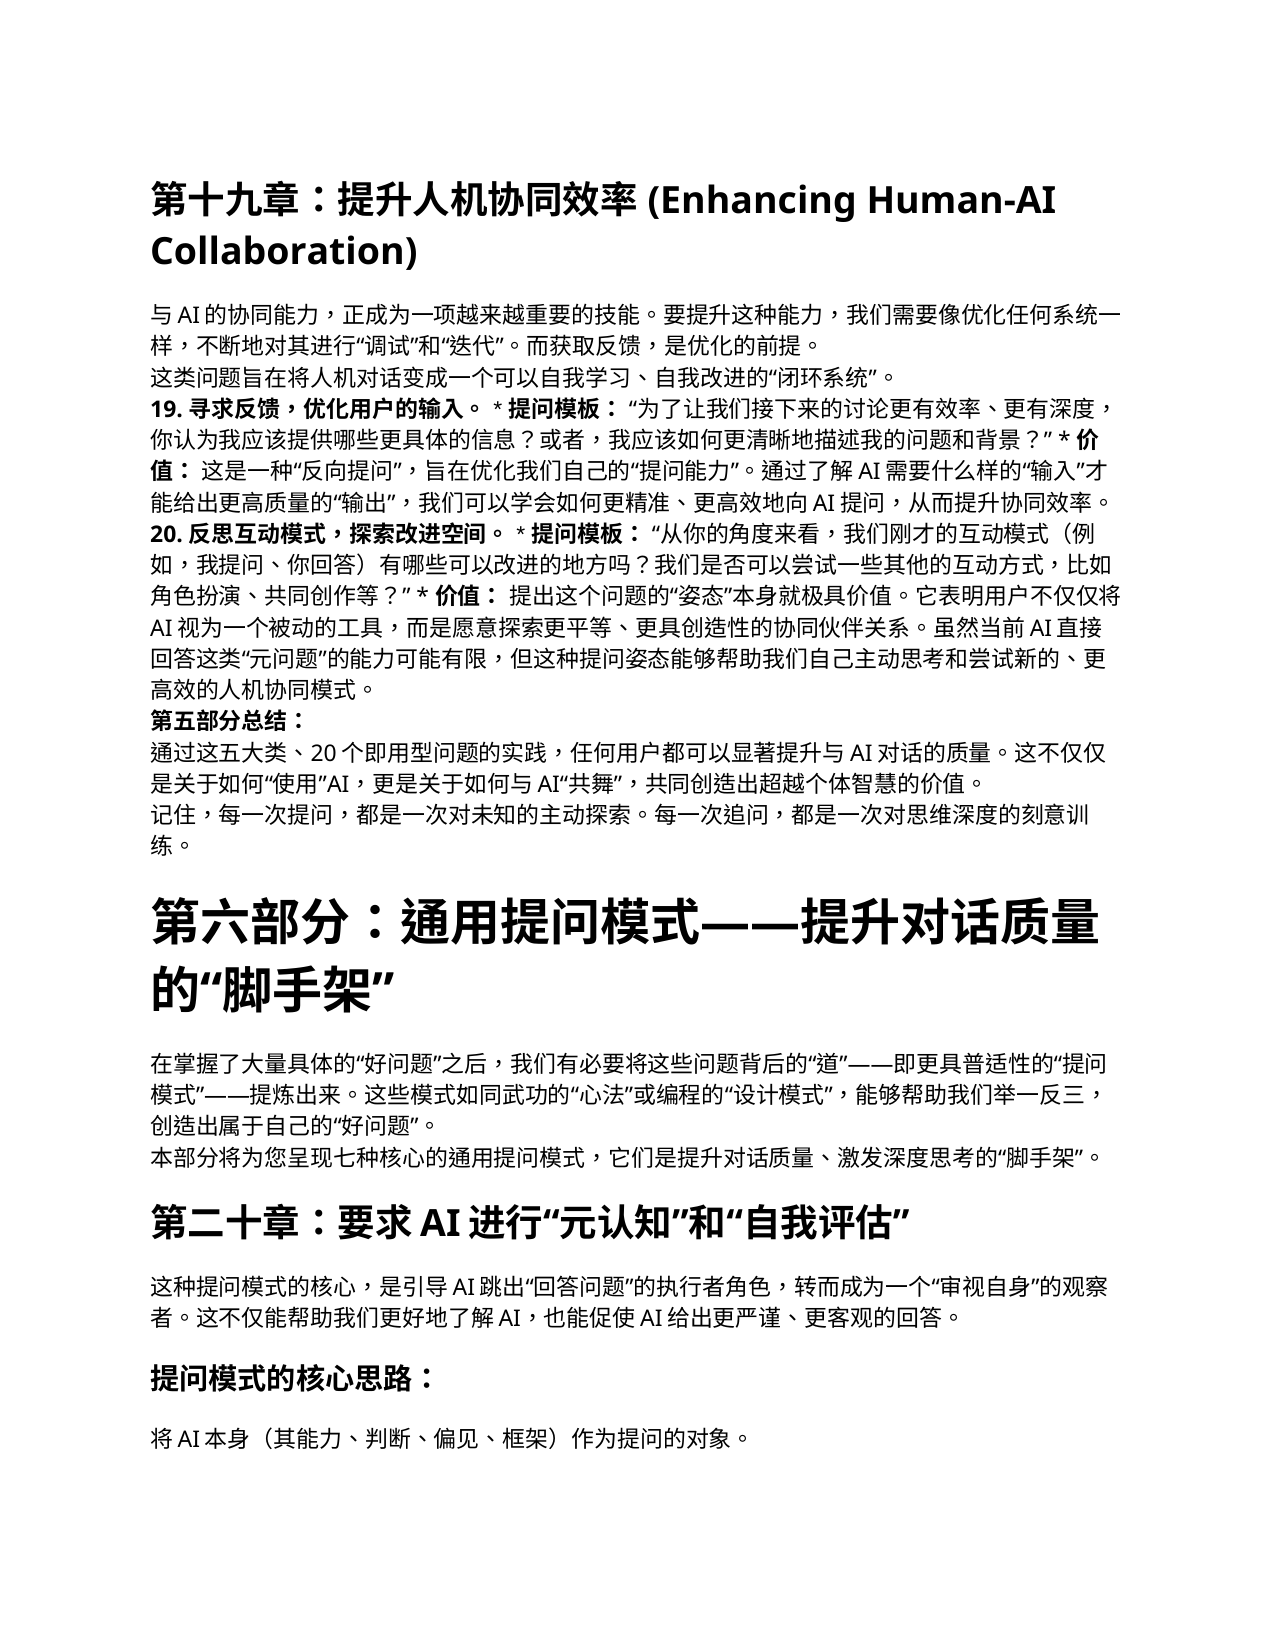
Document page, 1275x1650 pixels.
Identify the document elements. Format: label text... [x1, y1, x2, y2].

text 本部分将为您呈现七种核心的通用提问模式，它们是提升对话质量、激发深度思考的“脚手架”。 [150, 1141, 1125, 1173]
text 在掌握了大量具体的“好问题”之后，我们有必要将这些问题背后的“道”——即更具普适性的“提问模式”——提炼出来。这些模式如同武功的“心法”或编程的“设计模式”，能够帮助我们举一反三，创造出属于自己的“好问题”。 [150, 1048, 1125, 1141]
text 与AI的协同能力，正成为一项越来越重要的技能。要提升这种能力，我们需要像优化任何系统一样，不断地对其进行“调试”和“迭代”。而获取反馈，是优化的前提。 [150, 299, 1125, 361]
text 将AI本身（其能力、判断、偏见、框架）作为提问的对象。 [150, 1423, 1125, 1454]
text 20. 反思互动模式，探索改进空间。 * 提问模板： “从你的角度来看，我们刚才的互动模式（例如，我提问、你回答）有哪些可以改进的地方吗？我们是否可以尝试一些其他的互动方式，比如角色扮演、共同创作等？” * 价值： 提出这个问题的“姿态”本身就极具价值。它表明用户不仅仅将AI视为一个被动的工具，而是愿意探索更平等、更具创造性的协同伙伴关系。虽然当前AI直接回答这类“元问题”的能力可能有限，但这种提问姿态能够帮助我们自己主动思考和尝试新的、更高效的人机协同模式。 [150, 518, 1125, 705]
text 记住，每一次提问，都是一次对未知的主动探索。每一次追问，都是一次对思维深度的刻意训练。 [150, 799, 1125, 861]
subtitle 第十九章：提升人机协同效率 (Enhancing Human-AI Collaboration) [150, 173, 1125, 276]
subtitle 提问模式的核心思路： [150, 1358, 1125, 1398]
text 19. 寻求反馈，优化用户的输入。 * 提问模板： “为了让我们接下来的讨论更有效率、更有深度，你认为我应该提供哪些更具体的信息？或者，我应该如何更清晰地描述我的问题和背景？” * 价值： 这是一种“反向提问”，旨在优化我们自己的“提问能力”。通过了解AI需要什么样的“输入”才能给出更高质量的“输出”，我们可以学会如何更精准、更高效地向AI提问，从而提升协同效率。 [150, 393, 1125, 518]
text 第五部分总结： [150, 705, 1125, 736]
text 这种提问模式的核心，是引导AI跳出“回答问题”的执行者角色，转而成为一个“审视自身”的观察者。这不仅能帮助我们更好地了解AI，也能促使AI给出更严谨、更客观的回答。 [150, 1271, 1125, 1333]
text 通过这五大类、20个即用型问题的实践，任何用户都可以显著提升与AI对话的质量。这不仅仅是关于如何“使用”AI，更是关于如何与AI“共舞”，共同创造出超越个体智慧的价值。 [150, 736, 1125, 799]
subtitle 第二十章：要求AI进行“元认知”和“自我评估” [150, 1196, 1125, 1247]
subtitle 第六部分：通用提问模式——提升对话质量的“脚手架” [150, 886, 1125, 1023]
text 这类问题旨在将人机对话变成一个可以自我学习、自我改进的“闭环系统”。 [150, 361, 1125, 393]
